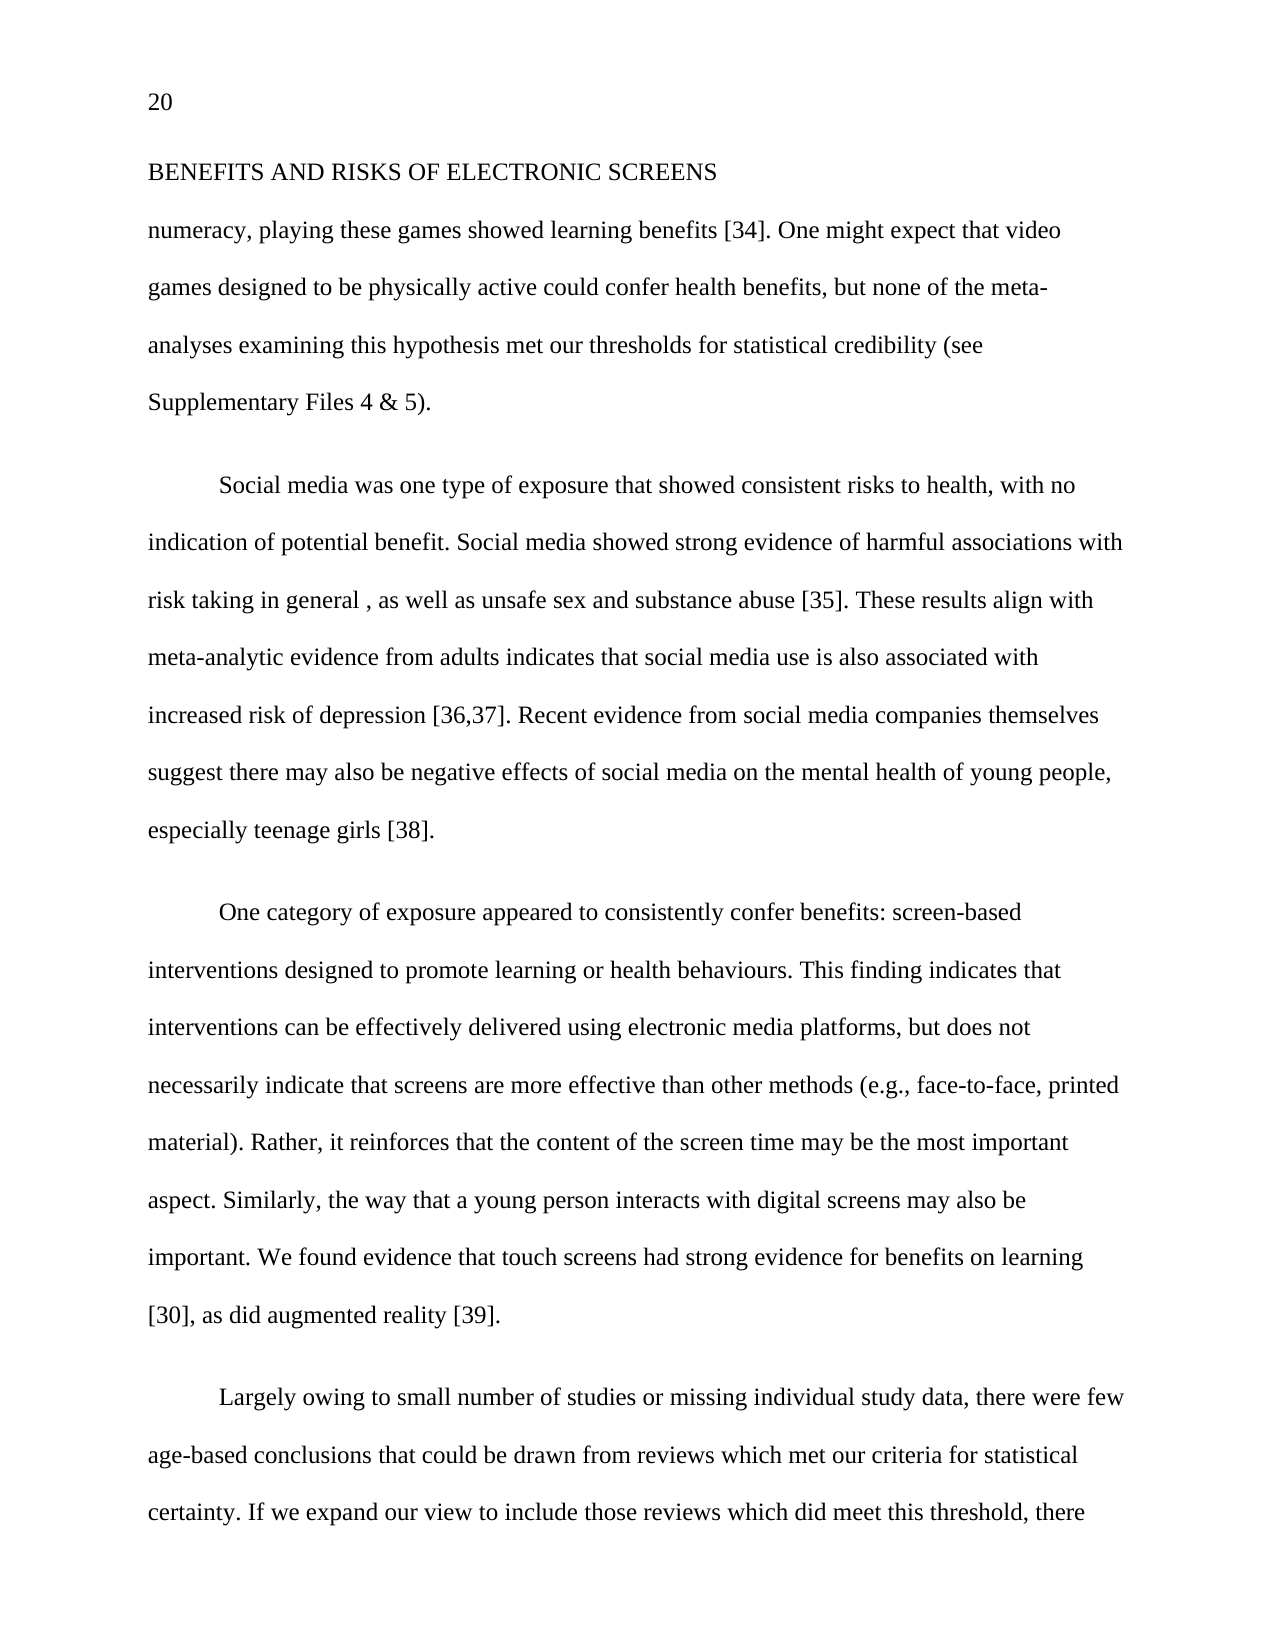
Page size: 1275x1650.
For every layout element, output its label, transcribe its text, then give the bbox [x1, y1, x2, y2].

text One category of exposure appeared to consistently confer benefits: screen-based interventions designed to promote learning or health behaviours. This finding indicates that interventions can be effectively delivered using electronic media platforms, but does not necessarily indicate that screens are more effective than other methods (e.g., face-to-face, printed material). Rather, it reinforces that the content of the screen time may be the most important aspect. Similarly, the way that a young person interacts with digital screens may also be important. We found evidence that touch screens had strong evidence for benefits on learning [30], as did augmented reality [39]. [148, 897, 1127, 1329]
text Social media was one type of exposure that showed consistent risks to health, with no indication of potential benefit. Social media showed strong evidence of harmful associations with risk taking in general , as well as unsafe sex and substance abuse [35]. These results align with meta-analytic evidence from adults indicates that social media use is also associated with increased risk of depression [36,37]. Recent evidence from social media companies themselves suggest there may also be negative effects of social media on the mental health of young people, especially teenage girls [38]. [148, 470, 1127, 844]
